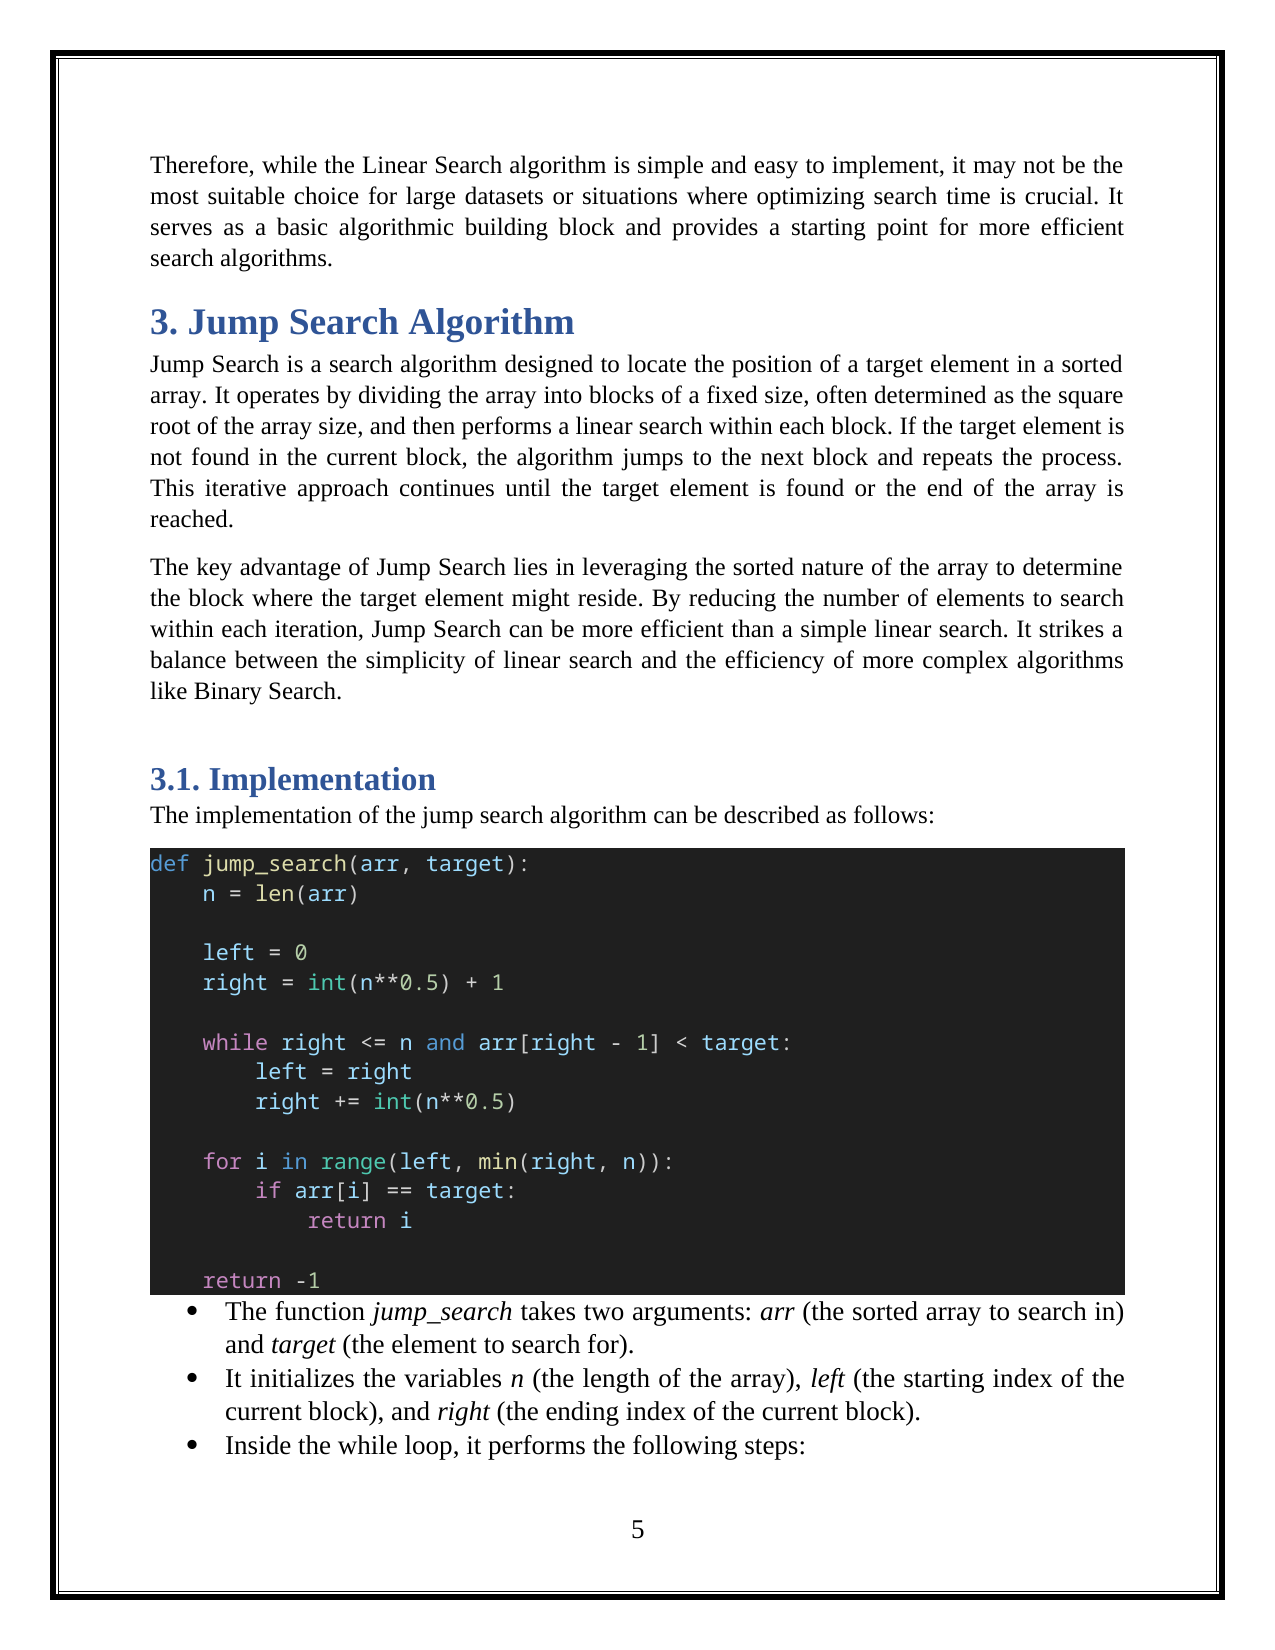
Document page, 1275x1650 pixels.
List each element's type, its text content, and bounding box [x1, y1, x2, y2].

list It initializes the variables n (the length of the array), left (the starting index of the current block), and right (the ending index of the current block). [187, 1362, 1125, 1427]
text left = 0 [150, 937, 1125, 967]
text Jump Search is a search algorithm designed to locate the position of a target element in a sorted array. It operates by dividing the array into blocks of a fixed size, often determined as the square root of the array size, and then performs a linear search within each block. If the target element is not found in the current block, the algorithm jumps to the next block and repeats the process. This iterative approach continues until the target element is found or the end of the array is reached. [150, 349, 1125, 533]
list Inside the while loop, it performs the following steps: [187, 1429, 1125, 1460]
subtitle 3. Jump Search Algorithm [150, 299, 1125, 342]
text Therefore, while the Linear Search algorithm is simple and easy to implement, it may not be the most suitable choice for large datasets or situations where optimizing search time is crucial. It serves as a basic algorithmic building block and provides a starting point for more efficient search algorithms. [150, 150, 1125, 272]
subtitle 3.1. Implementation [150, 759, 1125, 797]
list The function jump_search takes two arguments: arr (the sorted array to search in) and target (the element to search for). [187, 1295, 1125, 1359]
text for i in range(left, min(right, n)): [150, 1146, 1125, 1176]
text if arr[i] == target: [150, 1176, 1125, 1205]
text The key advantage of Jump Search lies in leveraging the sorted nature of the array to determine the block where the target element might reside. By reducing the number of elements to search within each iteration, Jump Search can be more efficient than a simple linear search. It strikes a balance between the simplicity of linear search and the efficiency of more complex algorithms like Binary Search. [150, 552, 1125, 704]
text right += int(n**0.5) [150, 1086, 1125, 1116]
text right = int(n**0.5) + 1 [150, 967, 1125, 997]
text return -1 [150, 1265, 1125, 1295]
text The implementation of the jump search algorithm can be described as follows: [150, 800, 1125, 829]
text n = len(arr) [150, 878, 1125, 907]
text def jump_search(arr, target): [150, 848, 1125, 878]
text return i [150, 1205, 1125, 1235]
text while right <= n and arr[right - 1] < target: [150, 1027, 1125, 1056]
text left = right [150, 1056, 1125, 1086]
